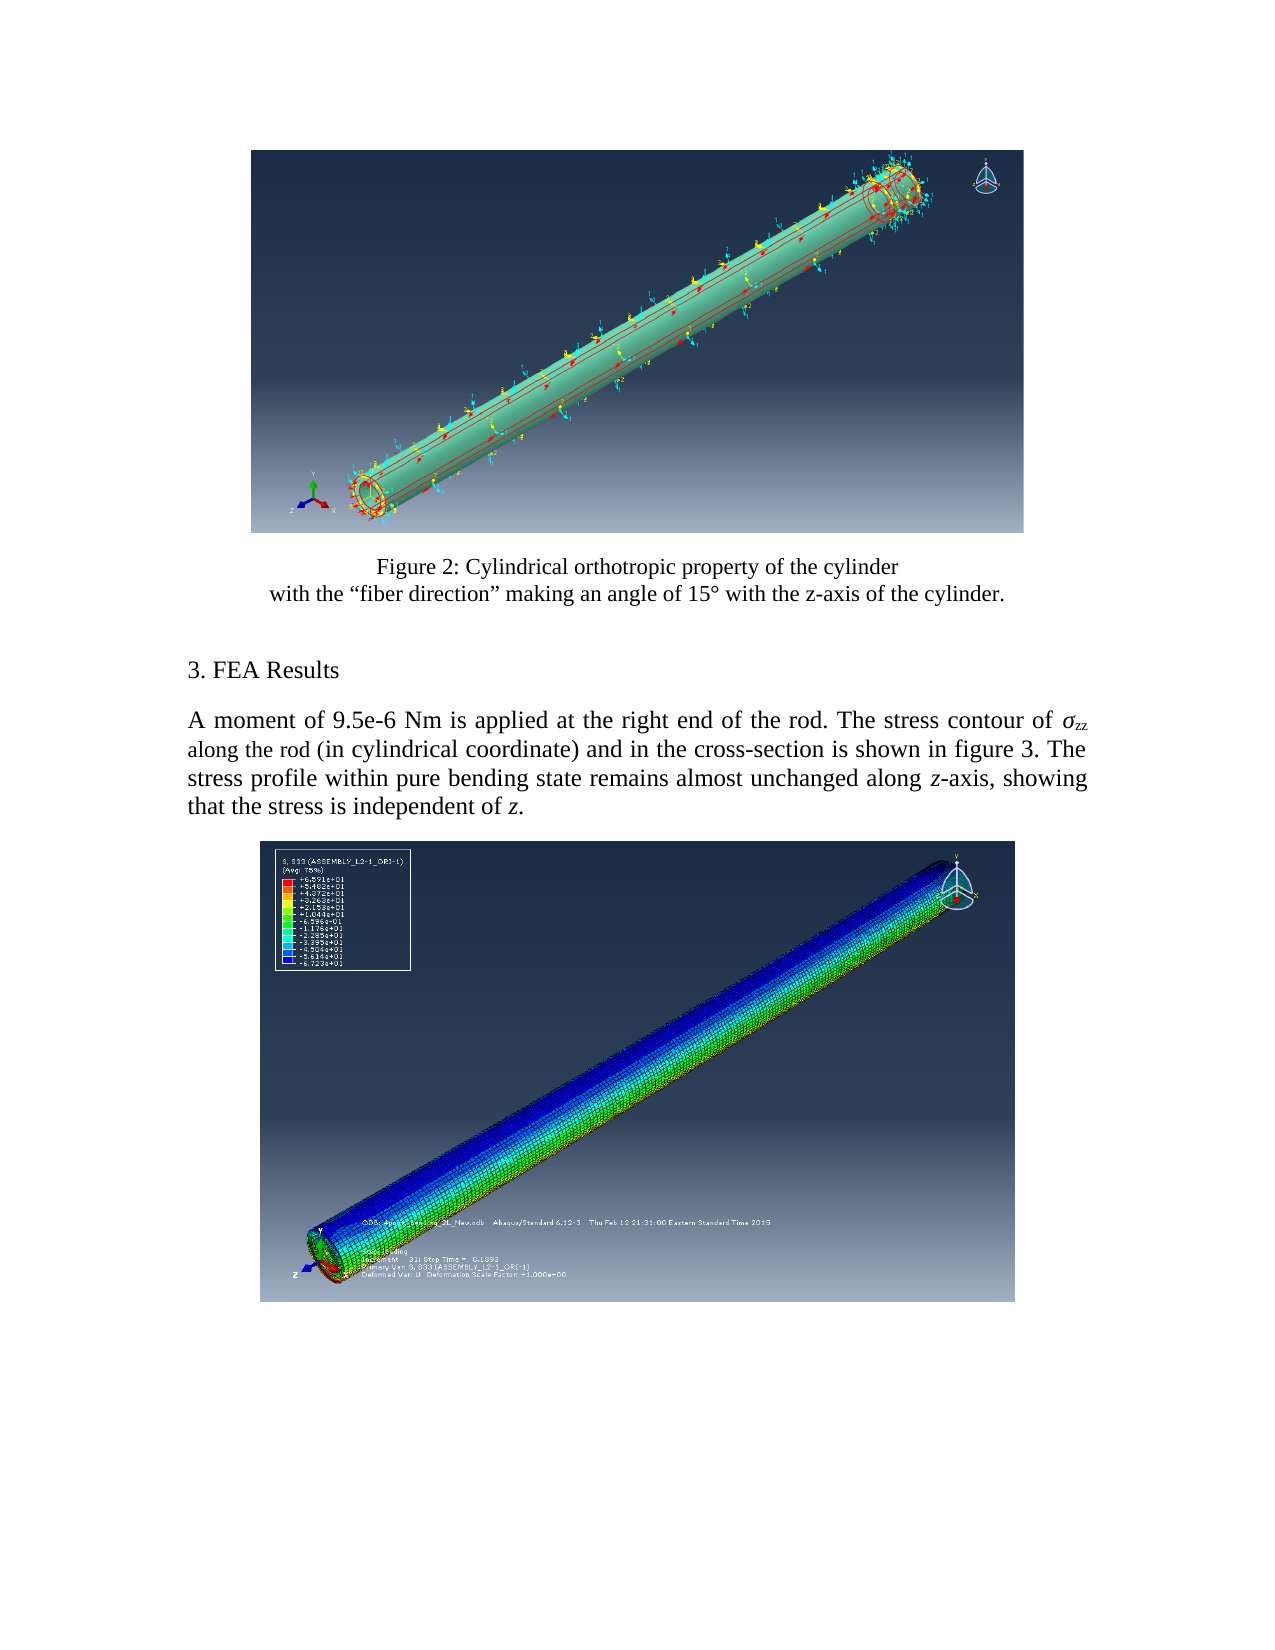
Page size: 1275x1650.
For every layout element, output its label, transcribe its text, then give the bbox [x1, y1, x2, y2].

text 3. FEA Results [187, 656, 1087, 684]
picture [260, 841, 1015, 1302]
text with the “fiber direction” making an angle of 15° with the z-axis of the cylinder. [187, 579, 1087, 606]
picture [251, 150, 1024, 533]
text Figure 2: Cylindrical orthotropic property of the cylinder [187, 553, 1087, 579]
text A moment of 9.5e-6 Nm is applied at the right end of the rod. The stress contour of σzz along the rod (in cylindrical coordinate) and in the cross-section is shown in figure 3. The stress profile within pure bending state remains almost unchanged along z-axis, showing that the stress is independent of z. [187, 705, 1087, 820]
